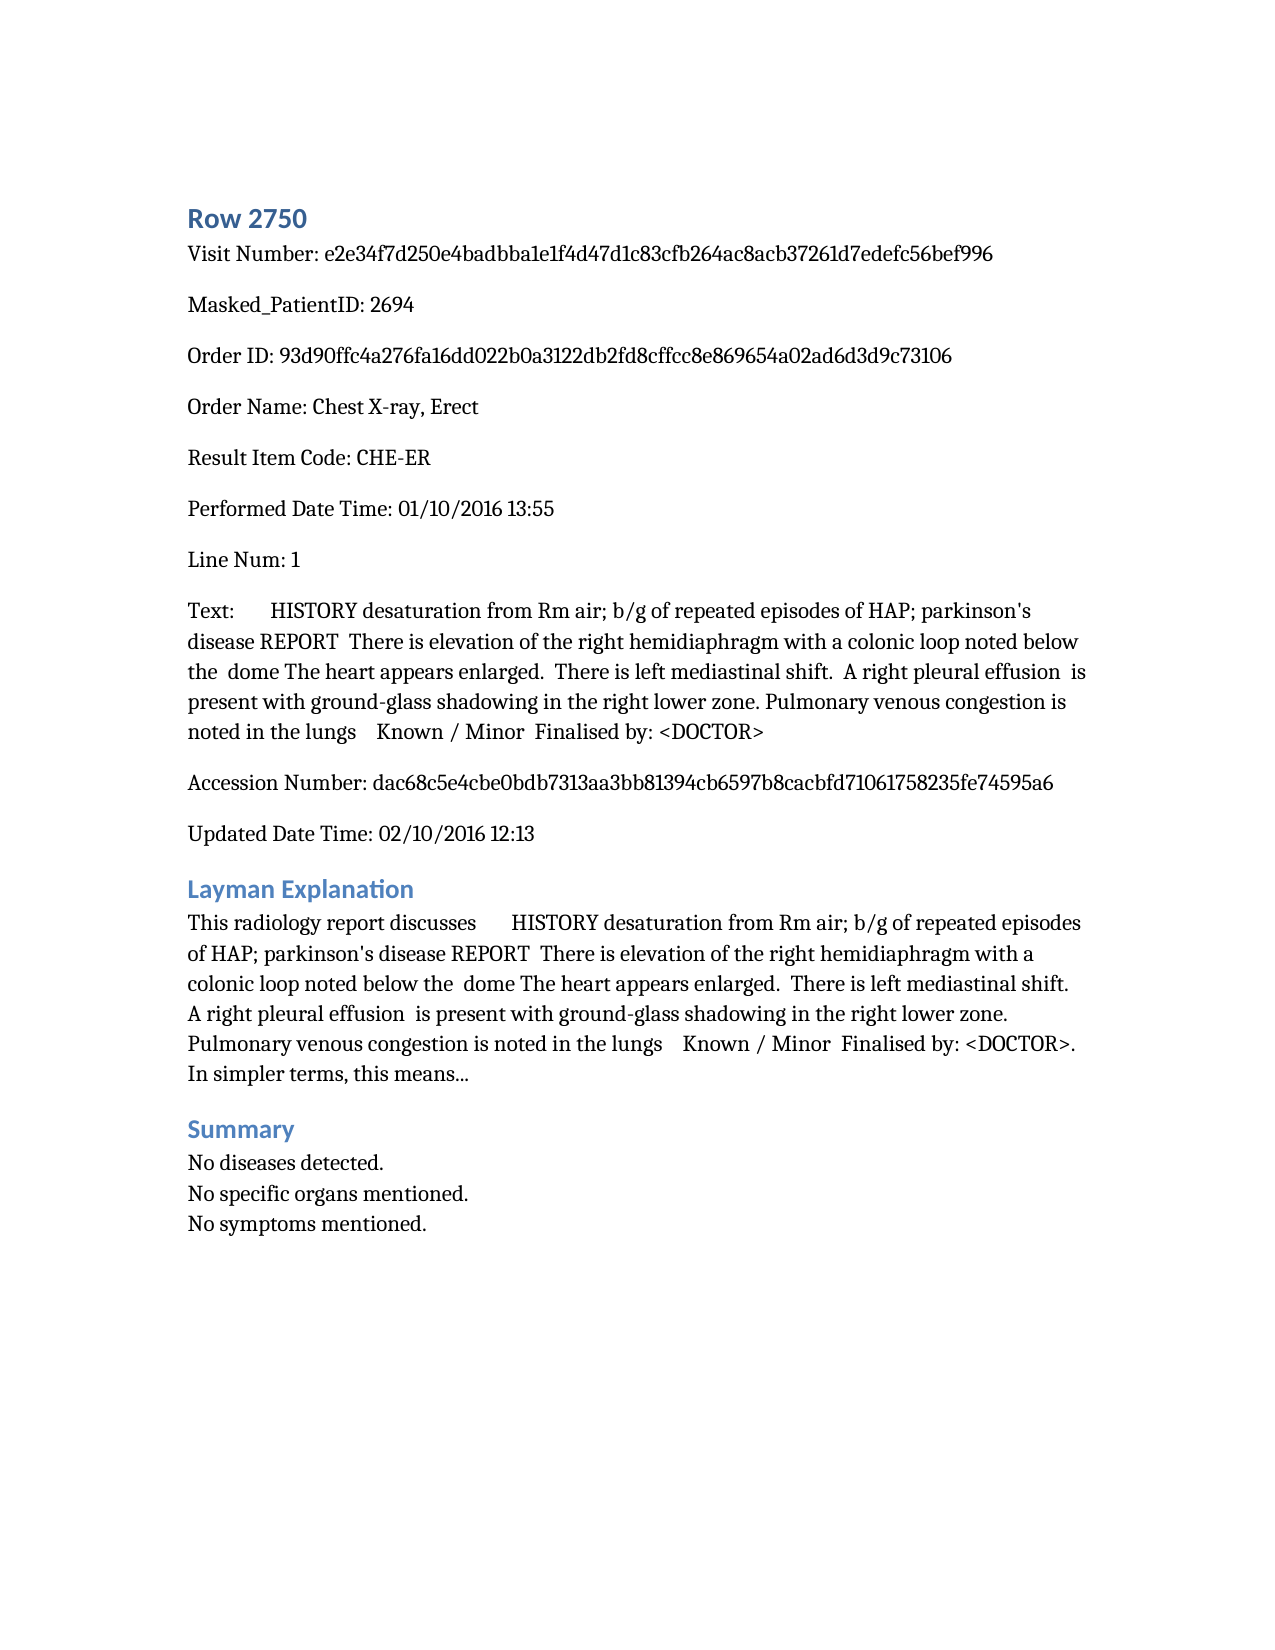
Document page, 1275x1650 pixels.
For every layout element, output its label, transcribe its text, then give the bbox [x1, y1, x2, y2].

text No diseases detected. No specific organs mentioned. No symptoms mentioned. [187, 1150, 1087, 1237]
text Masked_PatientID: 2694 [187, 292, 1087, 318]
text Line Num: 1 [187, 547, 1087, 573]
text Accession Number: dac68c5e4cbe0bdb7313aa3bb81394cb6597b8cacbfd71061758235fe74595a6 [187, 770, 1087, 796]
text Updated Date Time: 02/10/2016 12:13 [187, 821, 1087, 847]
text Text: HISTORY desaturation from Rm air; b/g of repeated episodes of HAP; parkinson's disease REPORT There is elevation of the right hemidiaphragm with a colonic loop noted below the dome The heart appears enlarged. There is left mediastinal shift. A right pleural effusion is present with ground-glass shadowing in the right lower zone. Pulmonary venous congestion is noted in the lungs Known / Minor Finalised by: <DOCTOR> [187, 598, 1087, 745]
text Performed Date Time: 01/10/2016 13:55 [187, 496, 1087, 522]
text Visit Number: e2e34f7d250e4badbba1e1f4d47d1c83cfb264ac8acb37261d7edefc56bef996 [187, 241, 1087, 267]
text This radiology report discusses HISTORY desaturation from Rm air; b/g of repeated episodes of HAP; parkinson's disease REPORT There is elevation of the right hemidiaphragm with a colonic loop noted below the dome The heart appears enlarged. There is left mediastinal shift. A right pleural effusion is present with ground-glass shadowing in the right lower zone. Pulmonary venous congestion is noted in the lungs Known / Minor Finalised by: <DOCTOR>. In simpler terms, this means... [187, 910, 1087, 1087]
subtitle Layman Explanation [187, 872, 1087, 905]
text Order ID: 93d90ffc4a276fa16dd022b0a3122db2fd8cffcc8e869654a02ad6d3d9c73106 [187, 343, 1087, 369]
text Order Name: Chest X-ray, Erect [187, 394, 1087, 420]
text Result Item Code: CHE-ER [187, 445, 1087, 471]
subtitle Summary [187, 1112, 1087, 1145]
subtitle Row 2750 [187, 200, 1087, 236]
